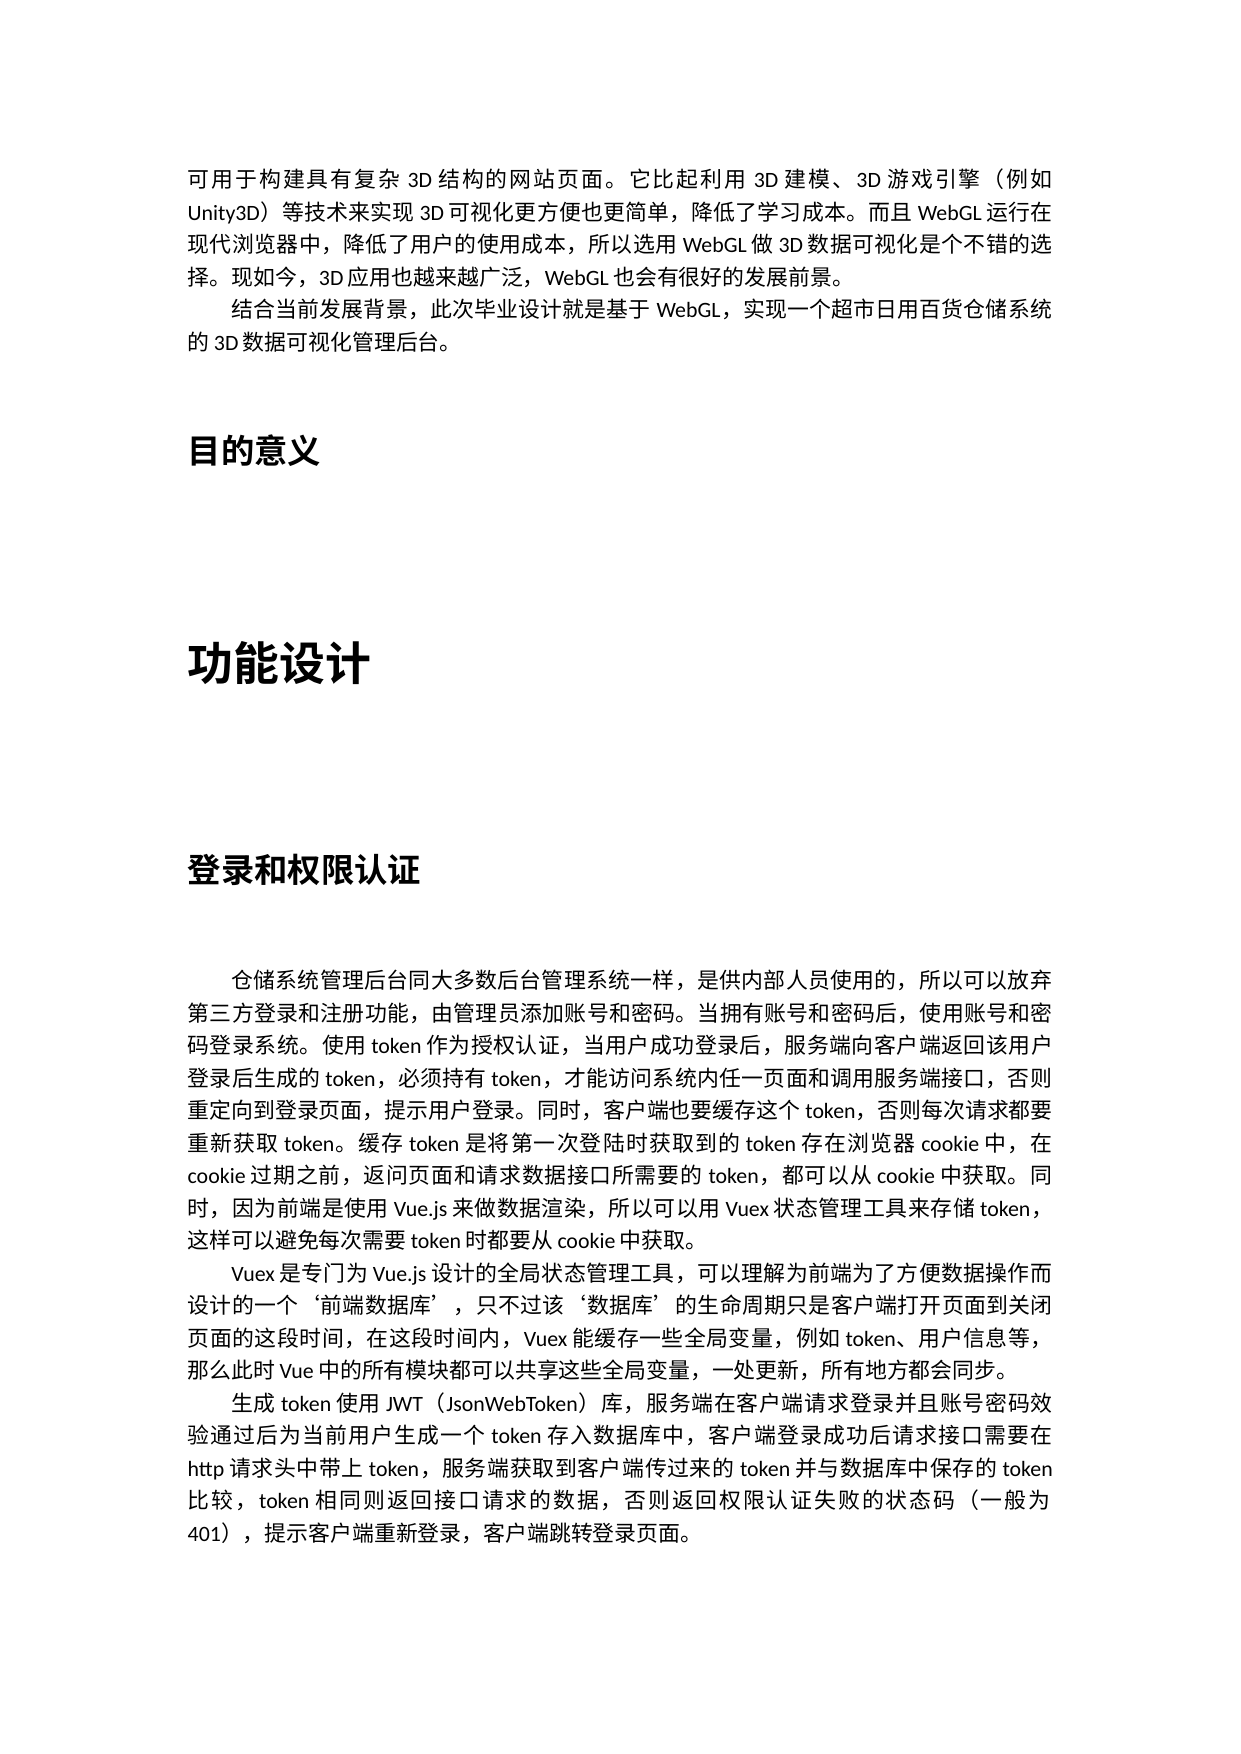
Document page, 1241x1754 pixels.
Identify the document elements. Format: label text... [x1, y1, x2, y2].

subtitle 目的意义 [187, 417, 1053, 482]
text Vuex是专门为Vue.js设计的全局状态管理工具，可以理解为前端为了方便数据操作而设计的一个‘前端数据库’，只不过该‘数据库’的生命周期只是客户端打开页面到关闭页面的这段时间，在这段时间内，Vuex能缓存一些全局变量，例如token、用户信息等，那么此时Vue中的所有模块都可以共享这些全局变量，一处更新，所有地方都会同步。 [187, 1255, 1053, 1385]
subtitle 功能设计 [187, 611, 1053, 709]
text 生成token使用JWT（JsonWebToken）库，服务端在客户端请求登录并且账号密码效验通过后为当前用户生成一个token存入数据库中，客户端登录成功后请求接口需要在http请求头中带上token，服务端获取到客户端传过来的token并与数据库中保存的token比较，token相同则返回接口请求的数据，否则返回权限认证失败的状态码（一般为401），提示客户端重新登录，客户端跳转登录页面。 [187, 1385, 1053, 1548]
text 结合当前发展背景，此次毕业设计就是基于WebGL，实现一个超市日用百货仓储系统的3D数据可视化管理后台。 [187, 292, 1053, 357]
text 仓储系统管理后台同大多数后台管理系统一样，是供内部人员使用的，所以可以放弃第三方登录和注册功能，由管理员添加账号和密码。当拥有账号和密码后，使用账号和密码登录系统。使用token作为授权认证，当用户成功登录后，服务端向客户端返回该用户登录后生成的token，必须持有token，才能访问系统内任一页面和调用服务端接口，否则重定向到登录页面，提示用户登录。同时，客户端也要缓存这个token，否则每次请求都要重新获取token。缓存token是将第一次登陆时获取到的token存在浏览器cookie中，在cookie过期之前，返问页面和请求数据接口所需要的token，都可以从cookie中获取。同时，因为前端是使用Vue.js来做数据渲染，所以可以用Vuex状态管理工具来存储token，这样可以避免每次需要token时都要从cookie中获取。 [187, 963, 1053, 1255]
subtitle 登录和权限认证 [187, 836, 1053, 901]
